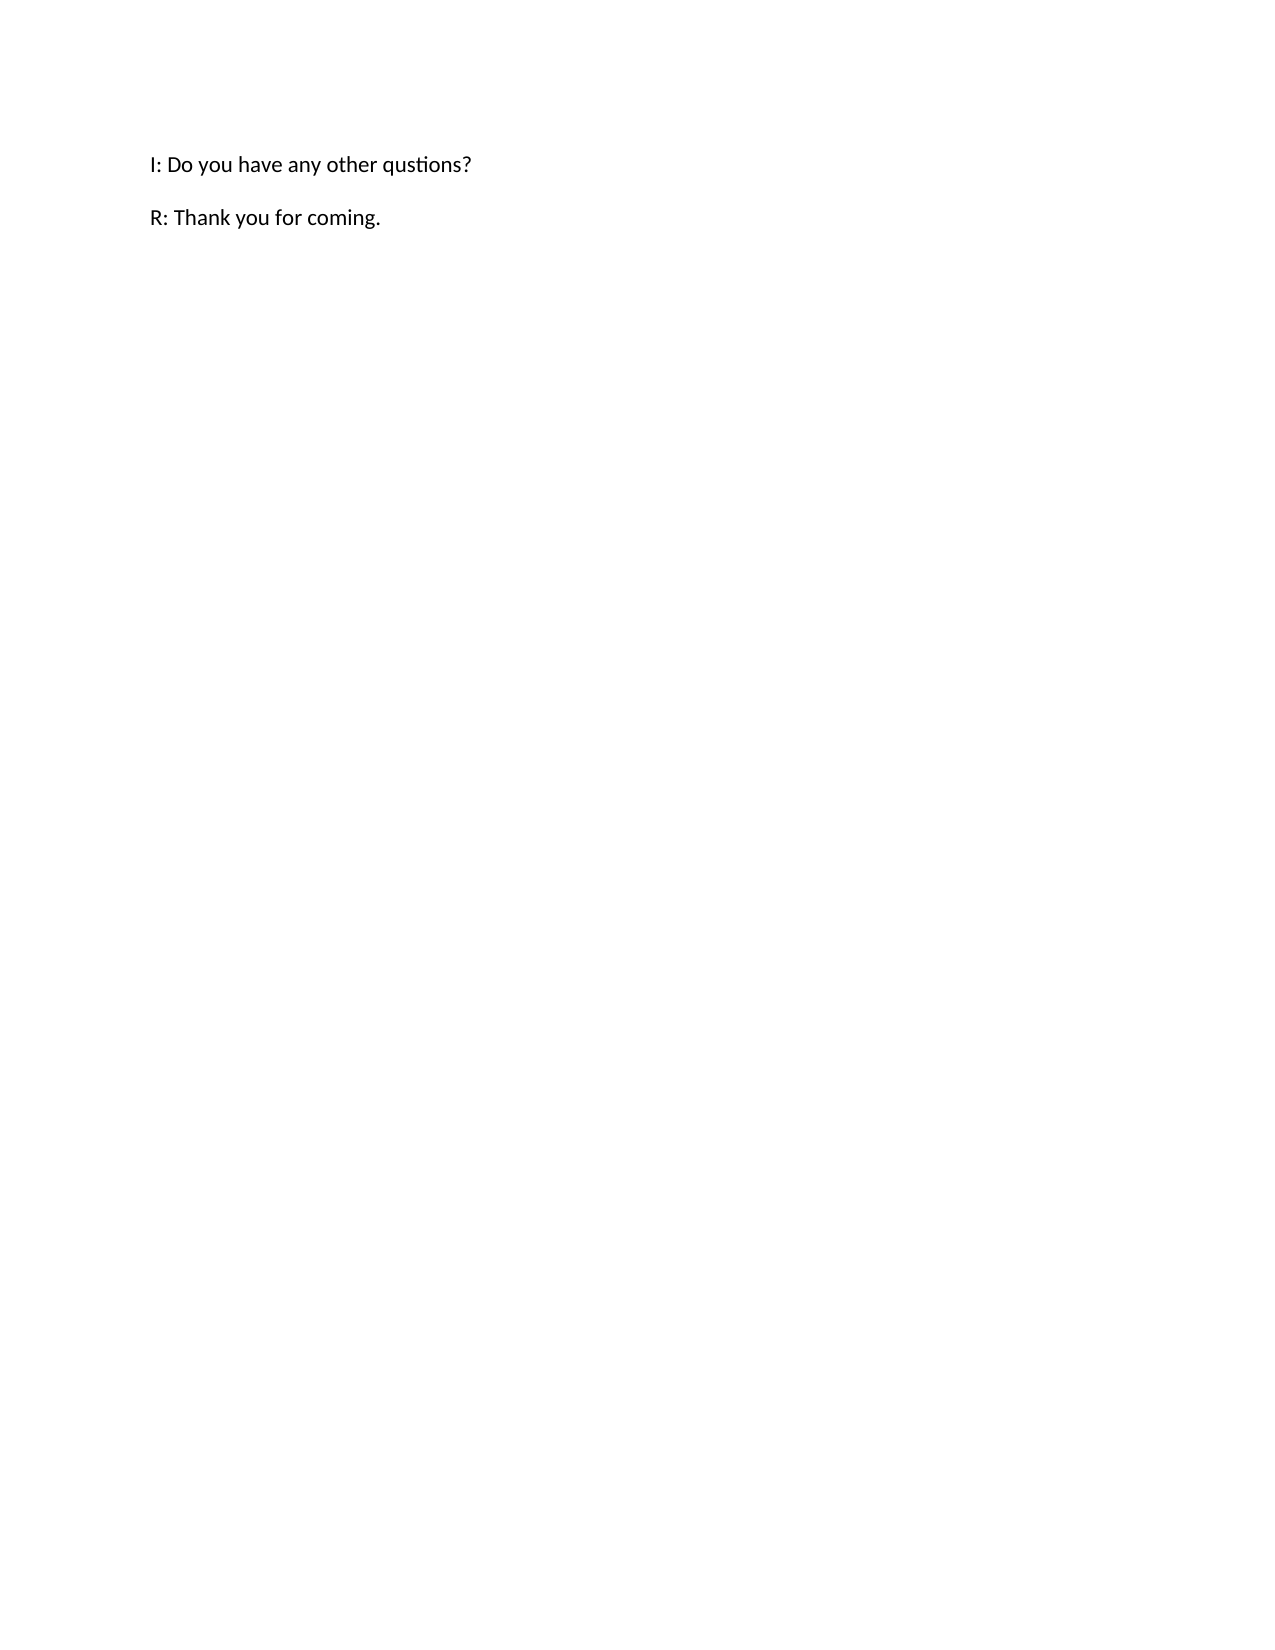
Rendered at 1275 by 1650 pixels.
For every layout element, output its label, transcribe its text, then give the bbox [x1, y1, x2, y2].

text I: Do you have any other qustions? [150, 150, 1125, 178]
text R: Thank you for coming. [150, 203, 1125, 231]
